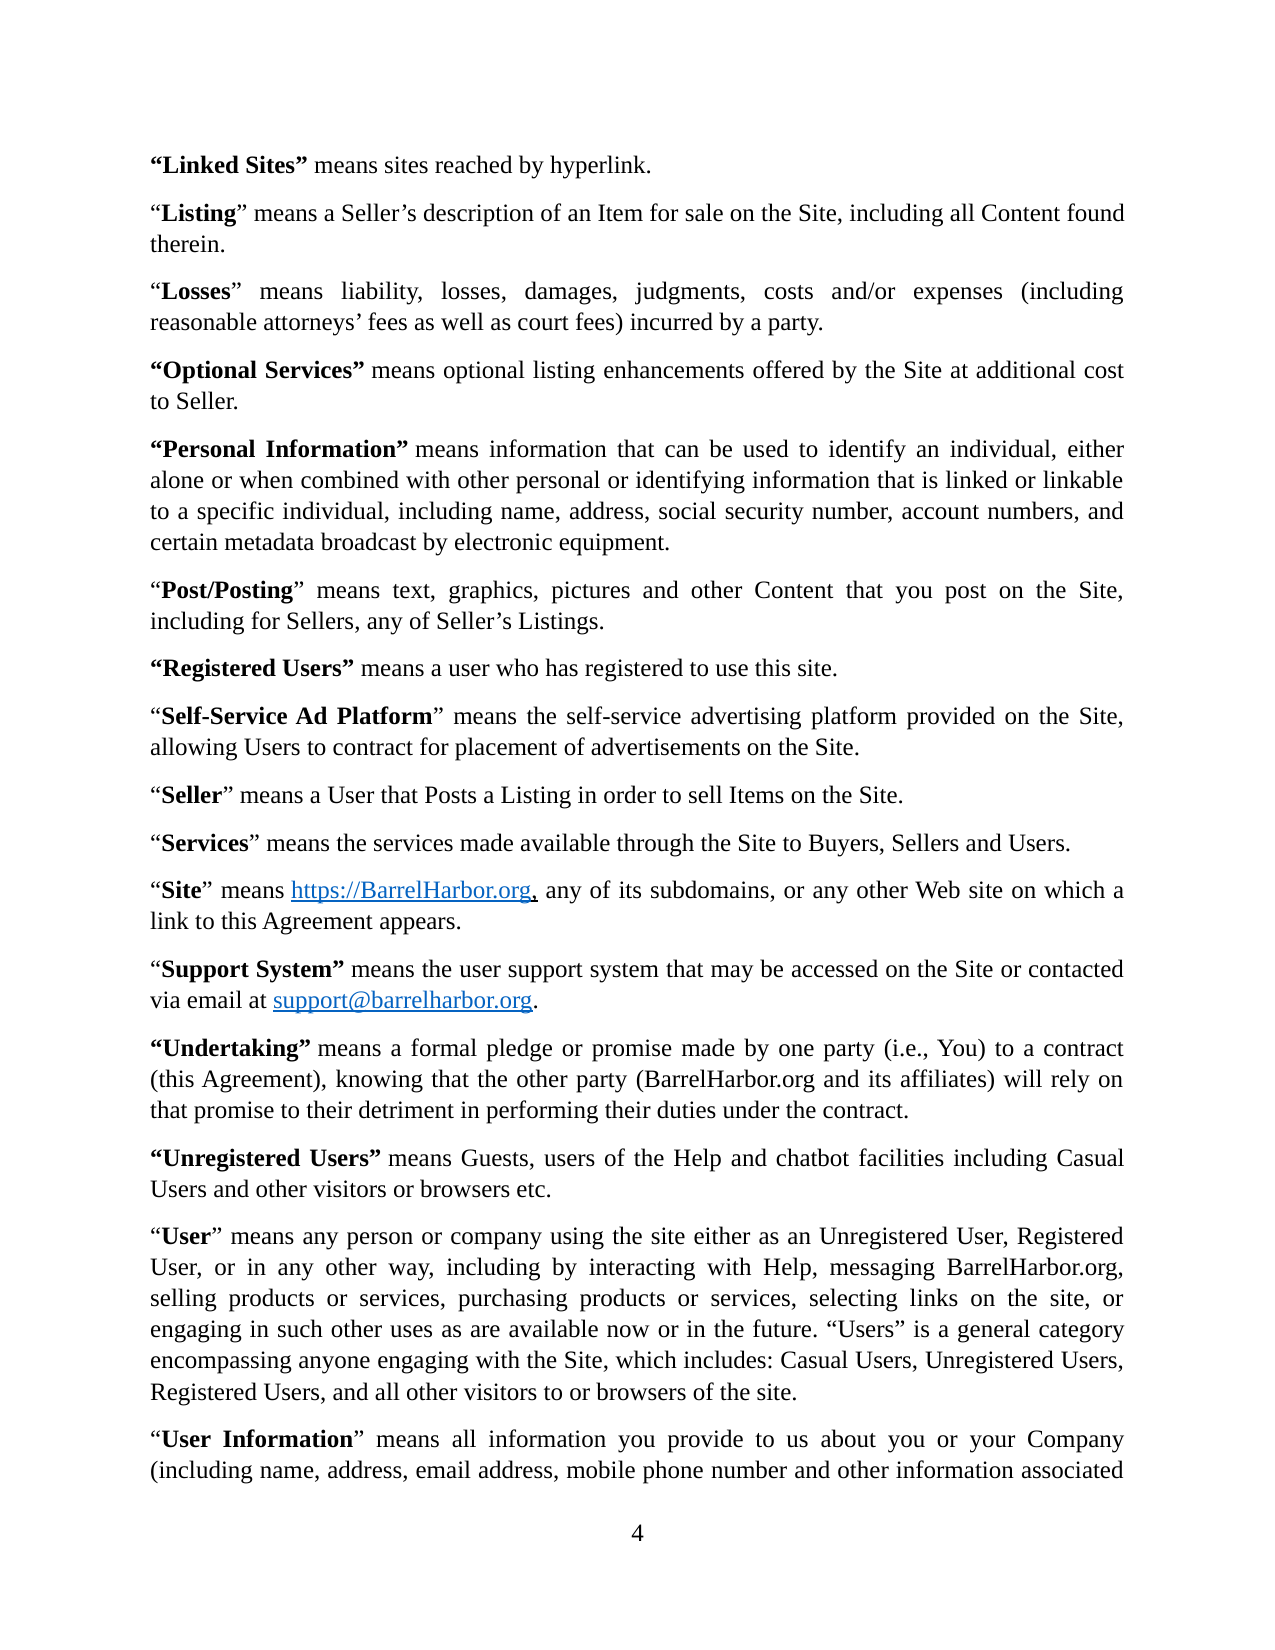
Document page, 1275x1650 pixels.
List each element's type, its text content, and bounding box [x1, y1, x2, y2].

text “Optional Services” means optional listing enhancements offered by the Site at additional cost to Seller. [150, 355, 1125, 415]
text “Self-Service Ad Platform” means the self-service advertising platform provided on the Site, allowing Users to contract for placement of advertisements on the Site. [150, 701, 1125, 761]
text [150, 1424, 1125, 1484]
text “Seller” means a User that Posts a Listing in order to sell Items on the Site. [150, 780, 1125, 809]
text “Undertaking” means a formal pledge or promise made by one party (i.e., You) to a contract (this Agreement), knowing that the other party (BarrelHarbor.org and its affiliates) will rely on that promise to their detriment in performing their duties under the contract. [150, 1033, 1125, 1124]
text “Linked Sites” means sites reached by hyperlink. [150, 150, 1125, 179]
text “Support System” means the user support system that may be accessed on the Site or contacted via email at support@barrelharbor.org. [150, 954, 1125, 1014]
text “Listing” means a Seller’s description of an Item for sale on the Site, including all Content found therein. [150, 198, 1125, 257]
text “Post/Posting” means text, graphics, pictures and other Content that you post on the Site, including for Sellers, any of Seller’s Listings. [150, 575, 1125, 634]
text “Losses” means liability, losses, damages, judgments, costs and/or expenses (including reasonable attorneys’ fees as well as court fees) incurred by a party. [150, 276, 1125, 336]
text “Site” means https://BarrelHarbor.org, any of its subdomains, or any other Web site on which a link to this Agreement appears. [150, 875, 1125, 935]
text “Registered Users” means a user who has registered to use this site. [150, 653, 1125, 682]
text “Unregistered Users” means Guests, users of the Help and chatbot facilities including Casual Users and other visitors or browsers etc. [150, 1143, 1125, 1202]
text “User” means any person or company using the site either as an Unregistered User, Registered User, or in any other way, including by interacting with Help, messaging BarrelHarbor.org, selling products or services, purchasing products or services, selecting links on the site, or engaging in such other uses as are available now or in the future. “Users” is a general category encompassing anyone engaging with the Site, which includes: Casual Users, Unregistered Users, Registered Users, and all other visitors to or browsers of the site. [150, 1221, 1125, 1405]
text “Services” means the services made available through the Site to Buyers, Sellers and Users. [150, 828, 1125, 856]
text “Personal Information” means information that can be used to identify an individual, either alone or when combined with other personal or identifying information that is linked or linkable to a specific individual, including name, address, social security number, account numbers, and certain metadata broadcast by electronic equipment. [150, 434, 1125, 556]
